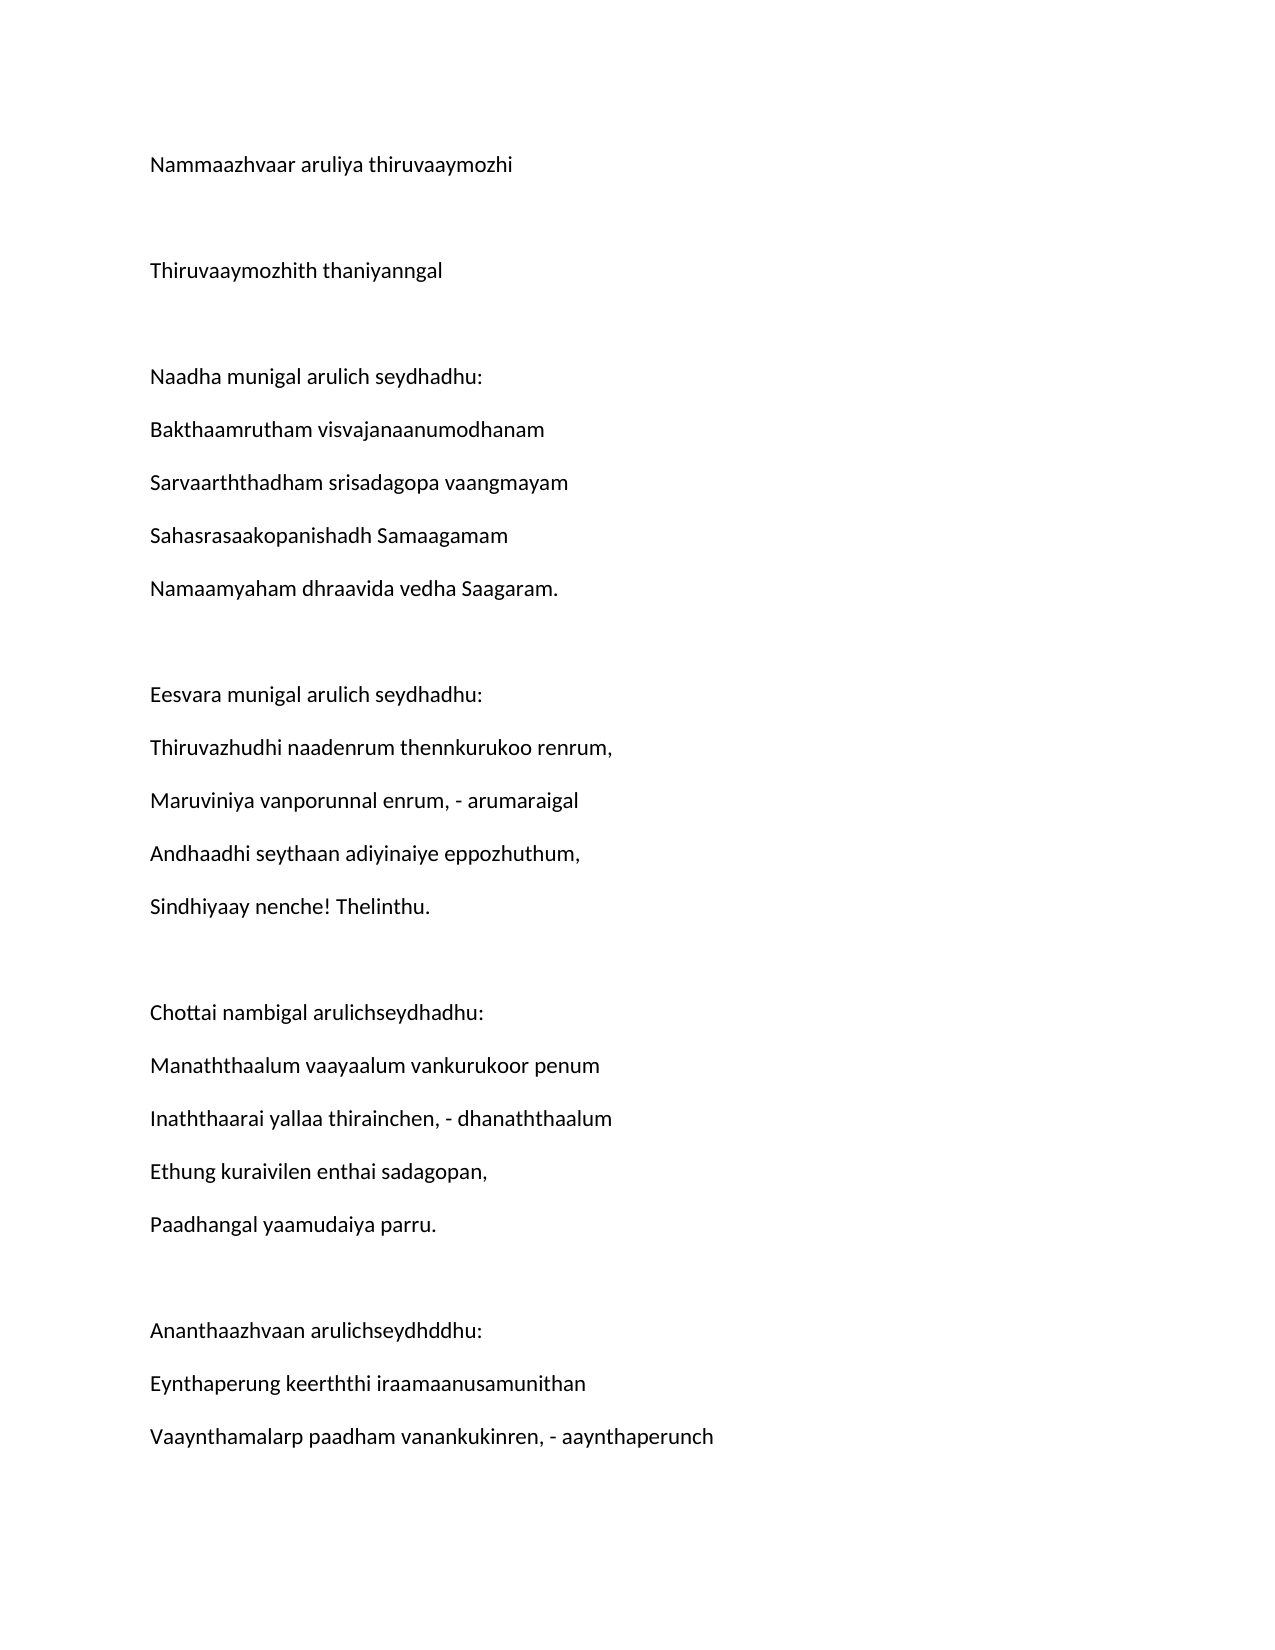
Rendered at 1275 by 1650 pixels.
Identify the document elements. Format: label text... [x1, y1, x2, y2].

text Naadha munigal arulich seydhadhu: [150, 362, 1125, 390]
text Eesvara munigal arulich seydhadhu: [150, 680, 1125, 708]
text Sindhiyaay nenche! Thelinthu. [150, 892, 1125, 920]
text Vaaynthamalarp paadham vanankukinren, - aaynthaperunch [150, 1422, 1125, 1451]
text Ethung kuraivilen enthai sadagopan, [150, 1157, 1125, 1185]
text Sahasrasaakopanishadh Samaagamam [150, 521, 1125, 549]
text Sarvaarththadham srisadagopa vaangmayam [150, 468, 1125, 496]
text Maruviniya vanporunnal enrum, - arumaraigal [150, 786, 1125, 814]
text Paadhangal yaamudaiya parru. [150, 1210, 1125, 1238]
text Ananthaazhvaan arulichseydhddhu: [150, 1316, 1125, 1344]
text Thiruvaaymozhith thaniyanngal [150, 256, 1125, 284]
text Bakthaamrutham visvajanaanumodhanam [150, 415, 1125, 443]
text Nammaazhvaar aruliya thiruvaaymozhi [150, 150, 1125, 178]
text Eynthaperung keerththi iraamaanusamunithan [150, 1369, 1125, 1397]
text Manaththaalum vaayaalum vankurukoor penum [150, 1051, 1125, 1079]
text Inaththaarai yallaa thirainchen, - dhanaththaalum [150, 1104, 1125, 1132]
text Andhaadhi seythaan adiyinaiye eppozhuthum, [150, 839, 1125, 867]
text Chottai nambigal arulichseydhadhu: [150, 998, 1125, 1026]
text Thiruvazhudhi naadenrum thennkurukoo renrum, [150, 733, 1125, 761]
text Namaamyaham dhraavida vedha Saagaram. [150, 574, 1125, 602]
